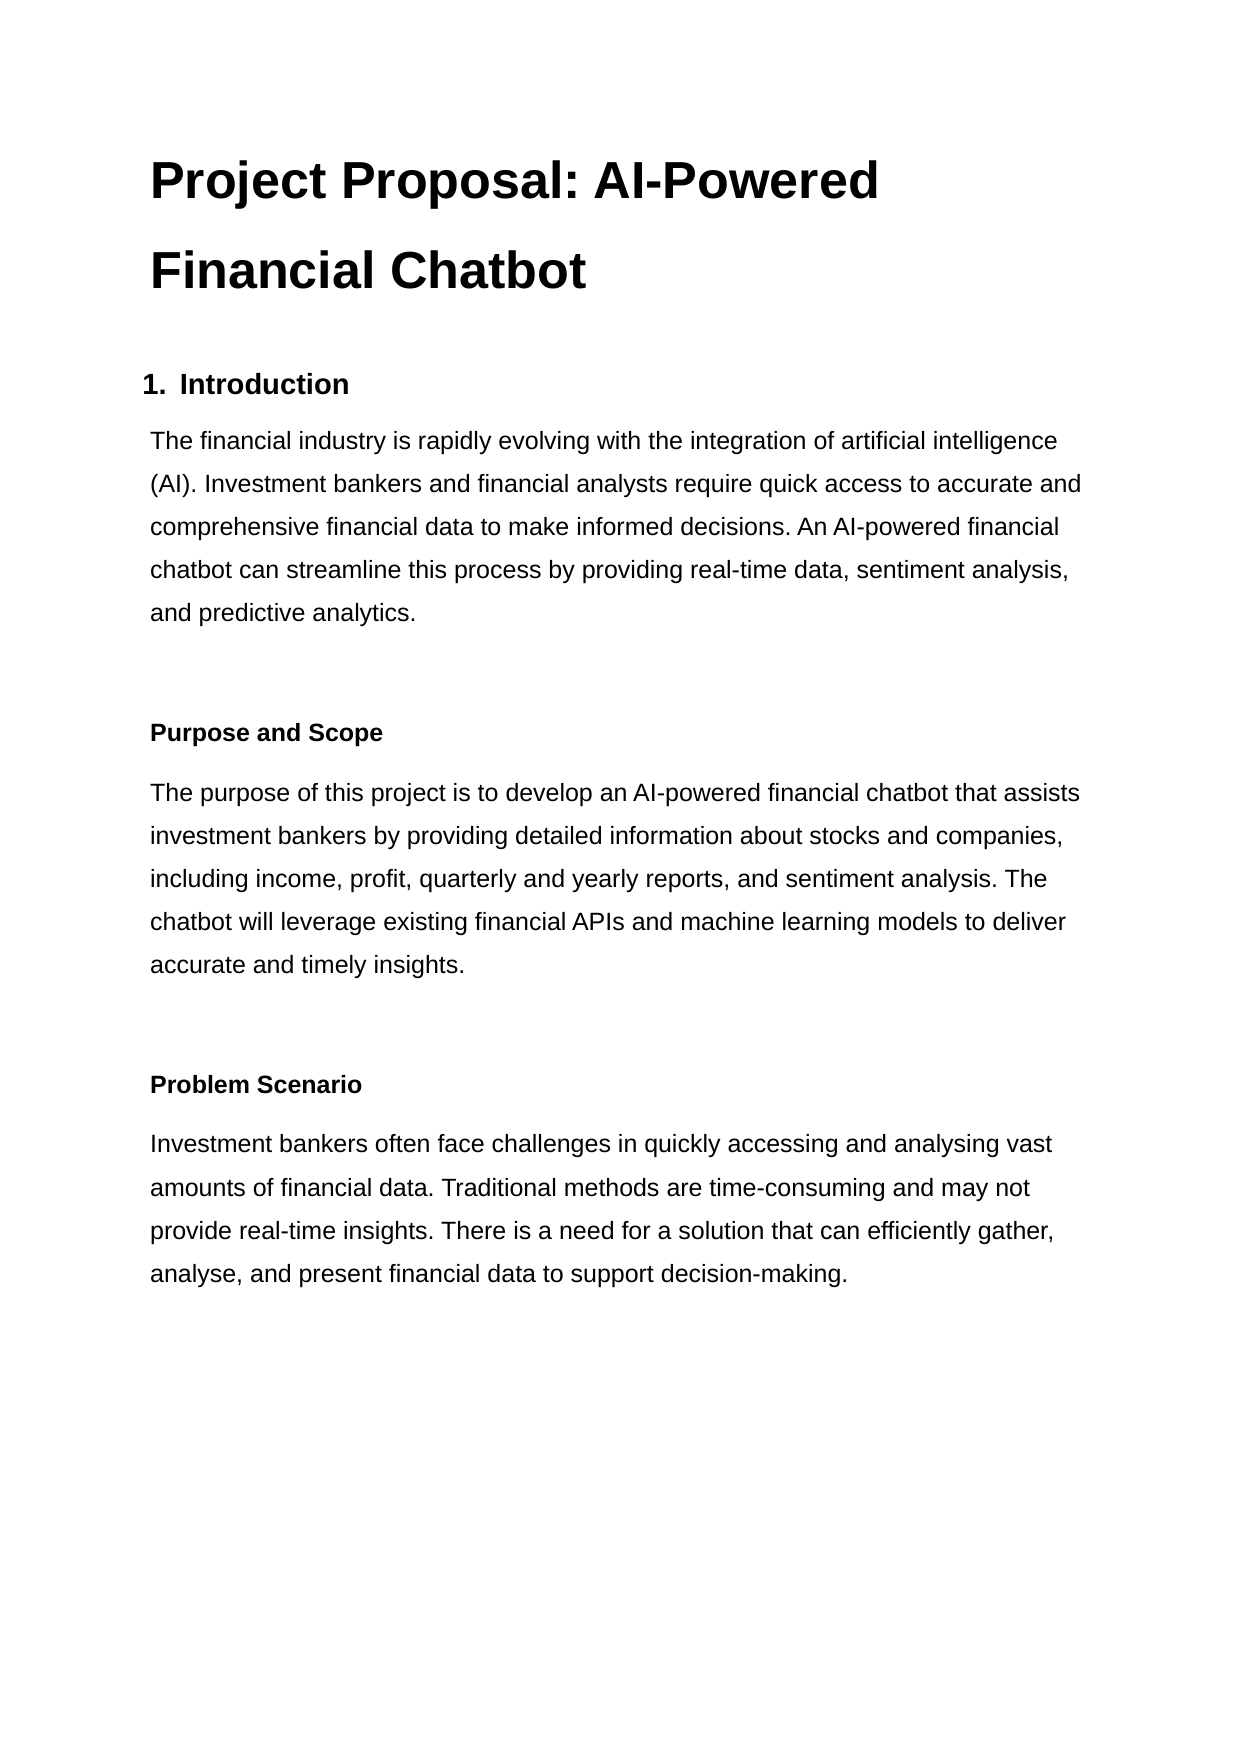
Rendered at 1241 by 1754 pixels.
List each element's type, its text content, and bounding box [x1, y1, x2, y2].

subtitle Introduction [142, 367, 1090, 401]
text Purpose and Scope [150, 718, 1090, 747]
text Investment bankers often face challenges in quickly accessing and analysing vast amounts of financial data. Traditional methods are time-consuming and may not provide real-time insights. There is a need for a solution that can efficiently gather, analyse, and present financial data to support decision-making. [150, 1129, 1090, 1288]
text Project Proposal: AI-Powered Financial Chatbot [150, 150, 1090, 300]
text The financial industry is rapidly evolving with the integration of artificial intelligence (AI). Investment bankers and financial analysts require quick access to accurate and comprehensive financial data to make informed decisions. An AI-powered financial chatbot can streamline this process by providing real-time data, sentiment analysis, and predictive analytics. [150, 426, 1090, 627]
text The purpose of this project is to develop an AI-powered financial chatbot that assists investment bankers by providing detailed information about stocks and companies, including income, profit, quarterly and yearly reports, and sentiment analysis. The chatbot will leverage existing financial APIs and machine learning models to deliver accurate and timely insights. [150, 778, 1090, 979]
text Problem Scenario [150, 1070, 1090, 1098]
